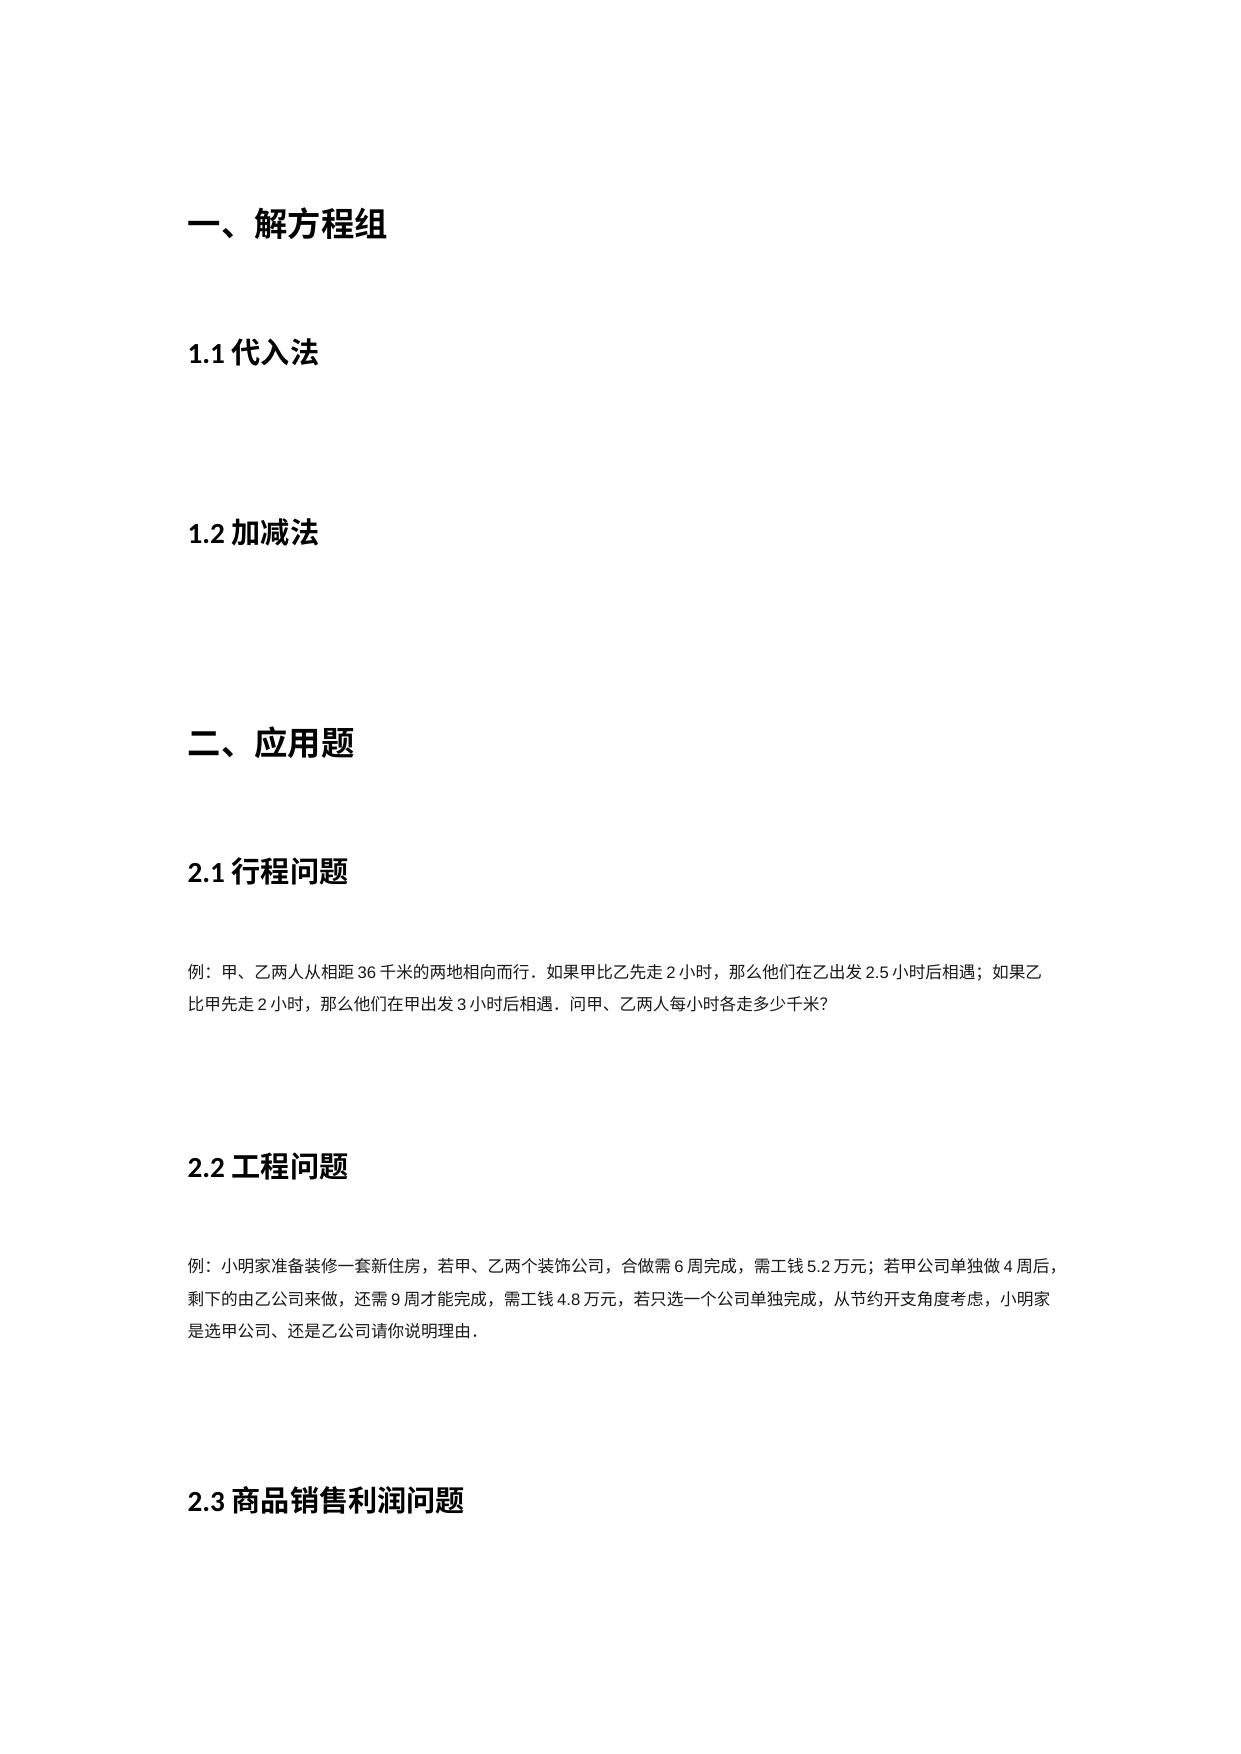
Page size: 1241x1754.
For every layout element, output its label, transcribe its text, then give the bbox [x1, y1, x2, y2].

subtitle 2.1 行程问题 [187, 837, 1053, 902]
text 例：小明家准备装修一套新住房，若甲、乙两个装饰公司，合做需6周完成，需工钱5.2万元；若甲公司单独做4周后，剩下的由乙公司来做，还需9周才能完成，需工钱4.8万元，若只选一个公司单独完成，从节约开支角度考虑，小明家是选甲公司、还是乙公司请你说明理由． [187, 1251, 1053, 1348]
subtitle 解方程组 [187, 189, 1053, 254]
subtitle 2.2 工程问题 [187, 1132, 1053, 1197]
subtitle 应用题 [187, 708, 1053, 773]
text 2.3 商品销售利润问题 [187, 1466, 1053, 1531]
subtitle 代入法 [187, 318, 1053, 383]
subtitle 加减法 [187, 498, 1053, 563]
text 例：甲、乙两人从相距36千米的两地相向而行．如果甲比乙先走2小时，那么他们在乙出发2.5小时后相遇；如果乙比甲先走2小时，那么他们在甲出发3小时后相遇．问甲、乙两人每小时各走多少千米？ [187, 956, 1053, 1021]
